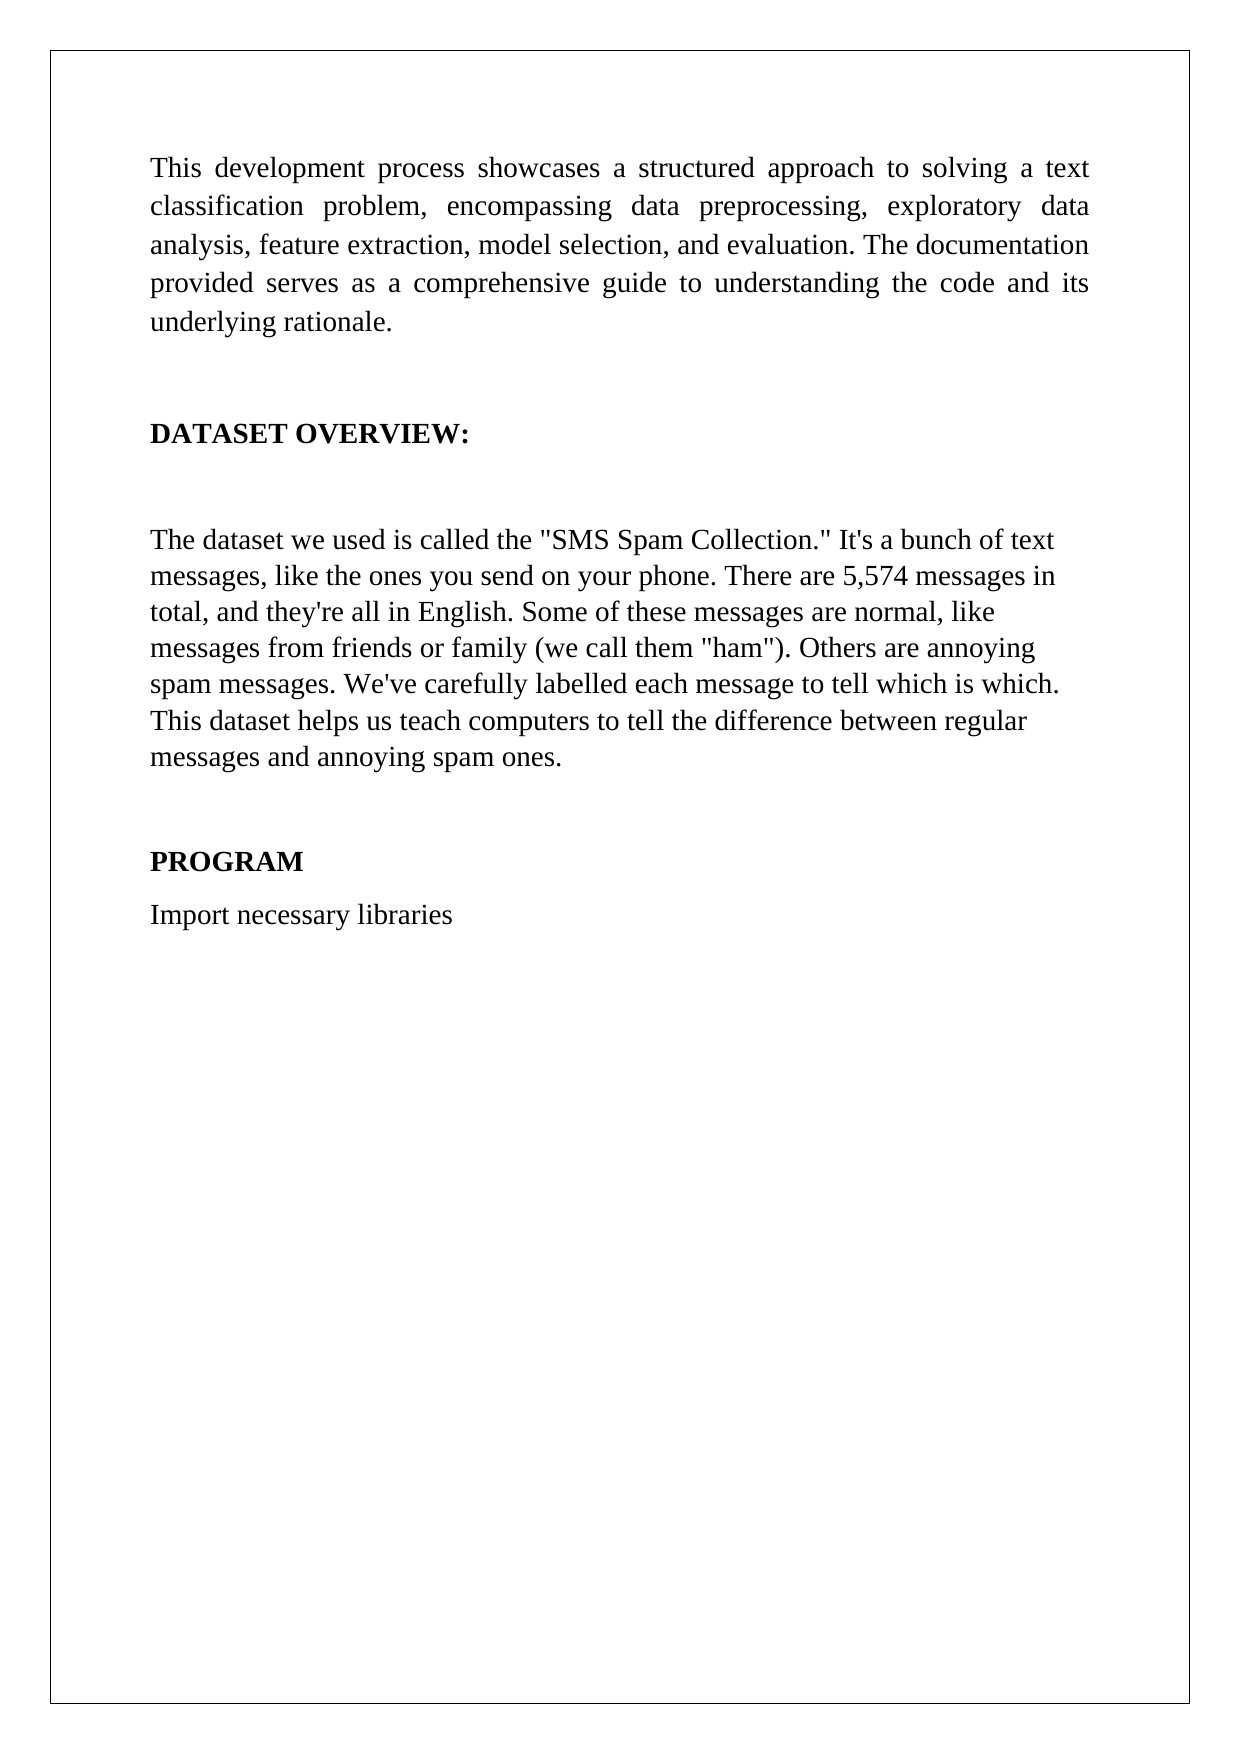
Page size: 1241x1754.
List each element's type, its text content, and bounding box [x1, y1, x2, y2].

text Import necessary libraries [150, 897, 1090, 931]
text This development process showcases a structured approach to solving a text classification problem, encompassing data preprocessing, exploratory data analysis, feature extraction, model selection, and evaluation. The documentation provided serves as a comprehensive guide to understanding the code and its underlying rationale. [150, 150, 1090, 338]
text DATASET OVERVIEW: [150, 416, 1090, 450]
text The dataset we used is called the "SMS Spam Collection." It's a bunch of text messages, like the ones you send on your phone. There are 5,574 messages in total, and they're all in English. Some of these messages are normal, like messages from friends or family (we call them "ham"). Others are annoying spam messages. We've carefully labelled each message to tell which is which. This dataset helps us teach computers to tell the difference between regular messages and annoying spam ones. [150, 522, 1090, 772]
text PROGRAM [150, 844, 1090, 878]
